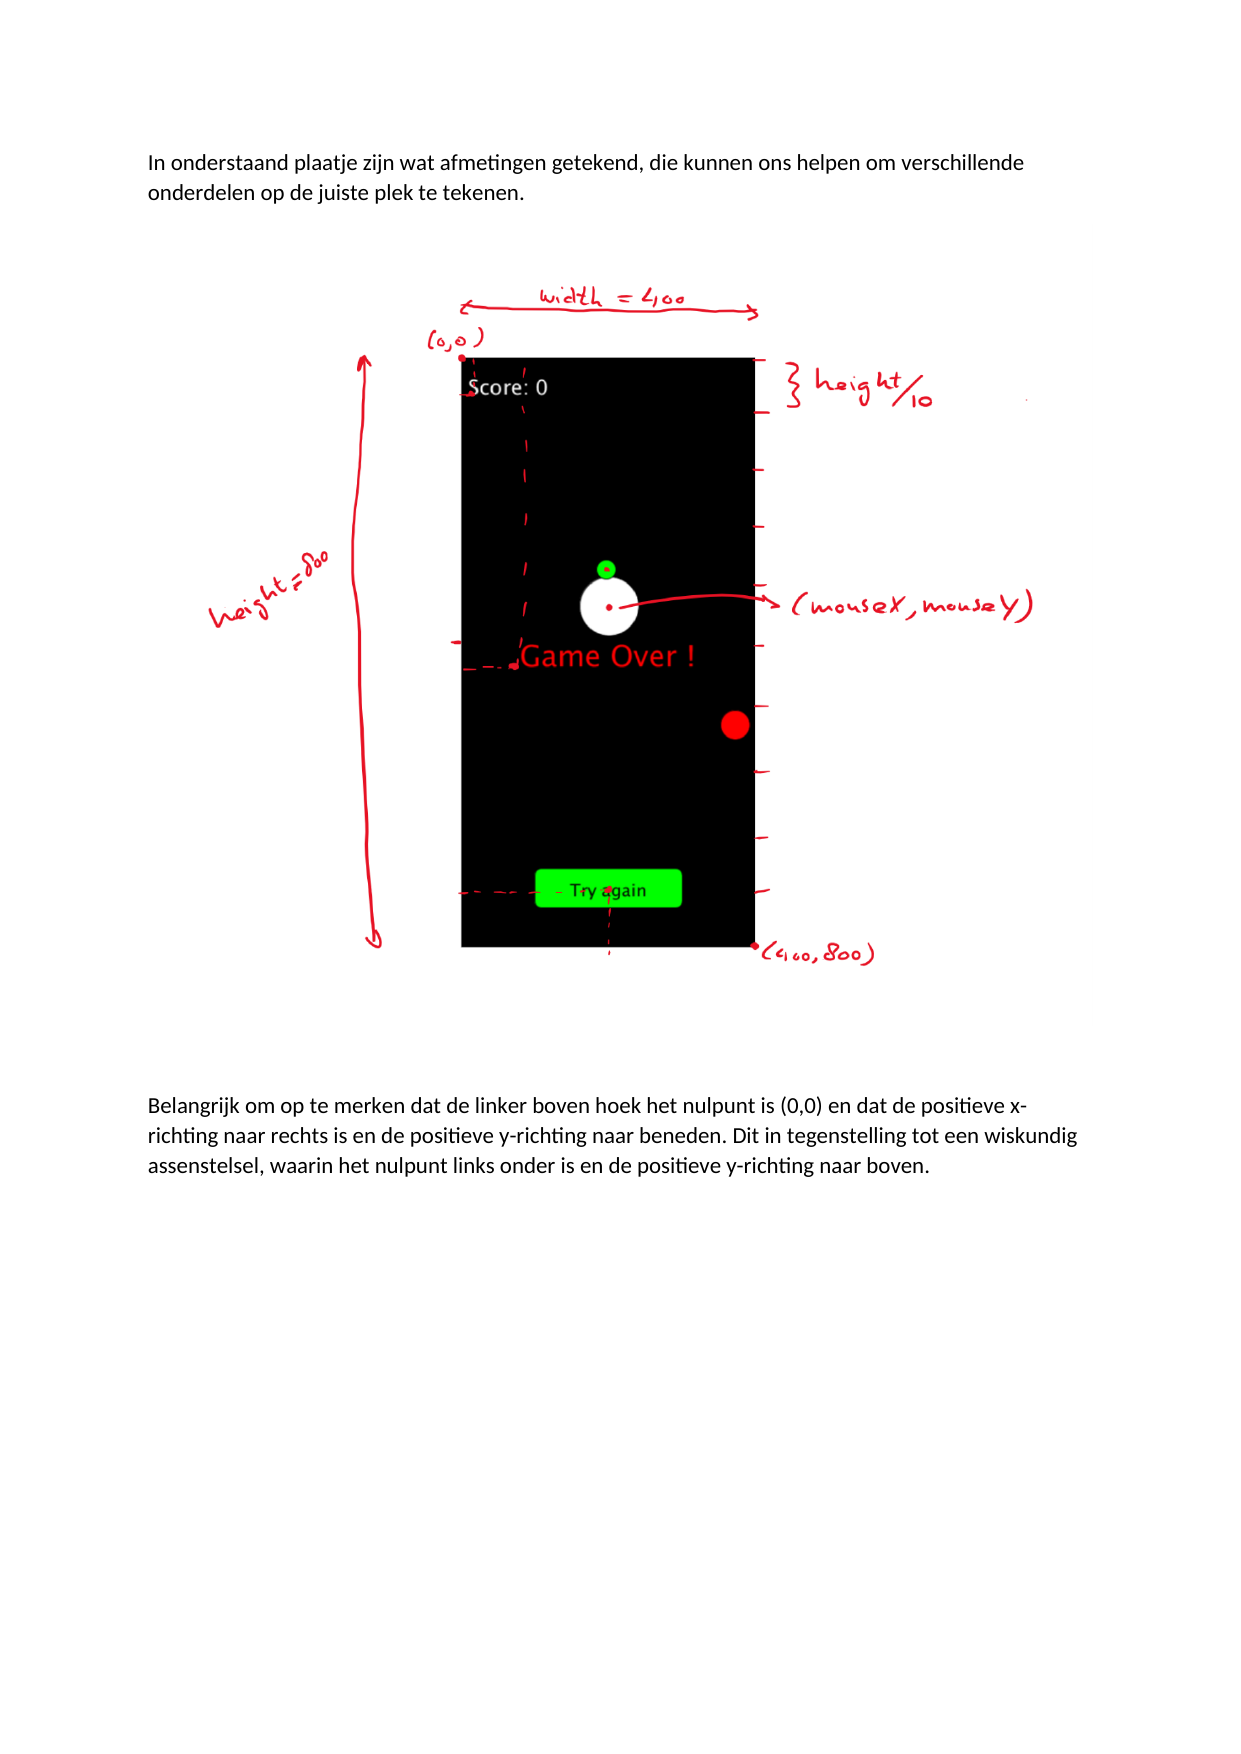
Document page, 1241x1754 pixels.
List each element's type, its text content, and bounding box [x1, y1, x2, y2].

text In onderstaand plaatje zijn wat afmetingen getekend, die kunnen ons helpen om verschillende onderdelen op de juiste plek te tekenen. [148, 148, 1093, 206]
text Belangrijk om op te merken dat de linker boven hoek het nulpunt is (0,0) en dat de positieve x-richting naar rechts is en de positieve y-richting naar beneden. Dit in tegenstelling tot een wiskundig assenstelsel, waarin het nulpunt links onder is en de positieve y-richting naar boven. [148, 1091, 1093, 1179]
picture [147, 224, 1093, 1026]
